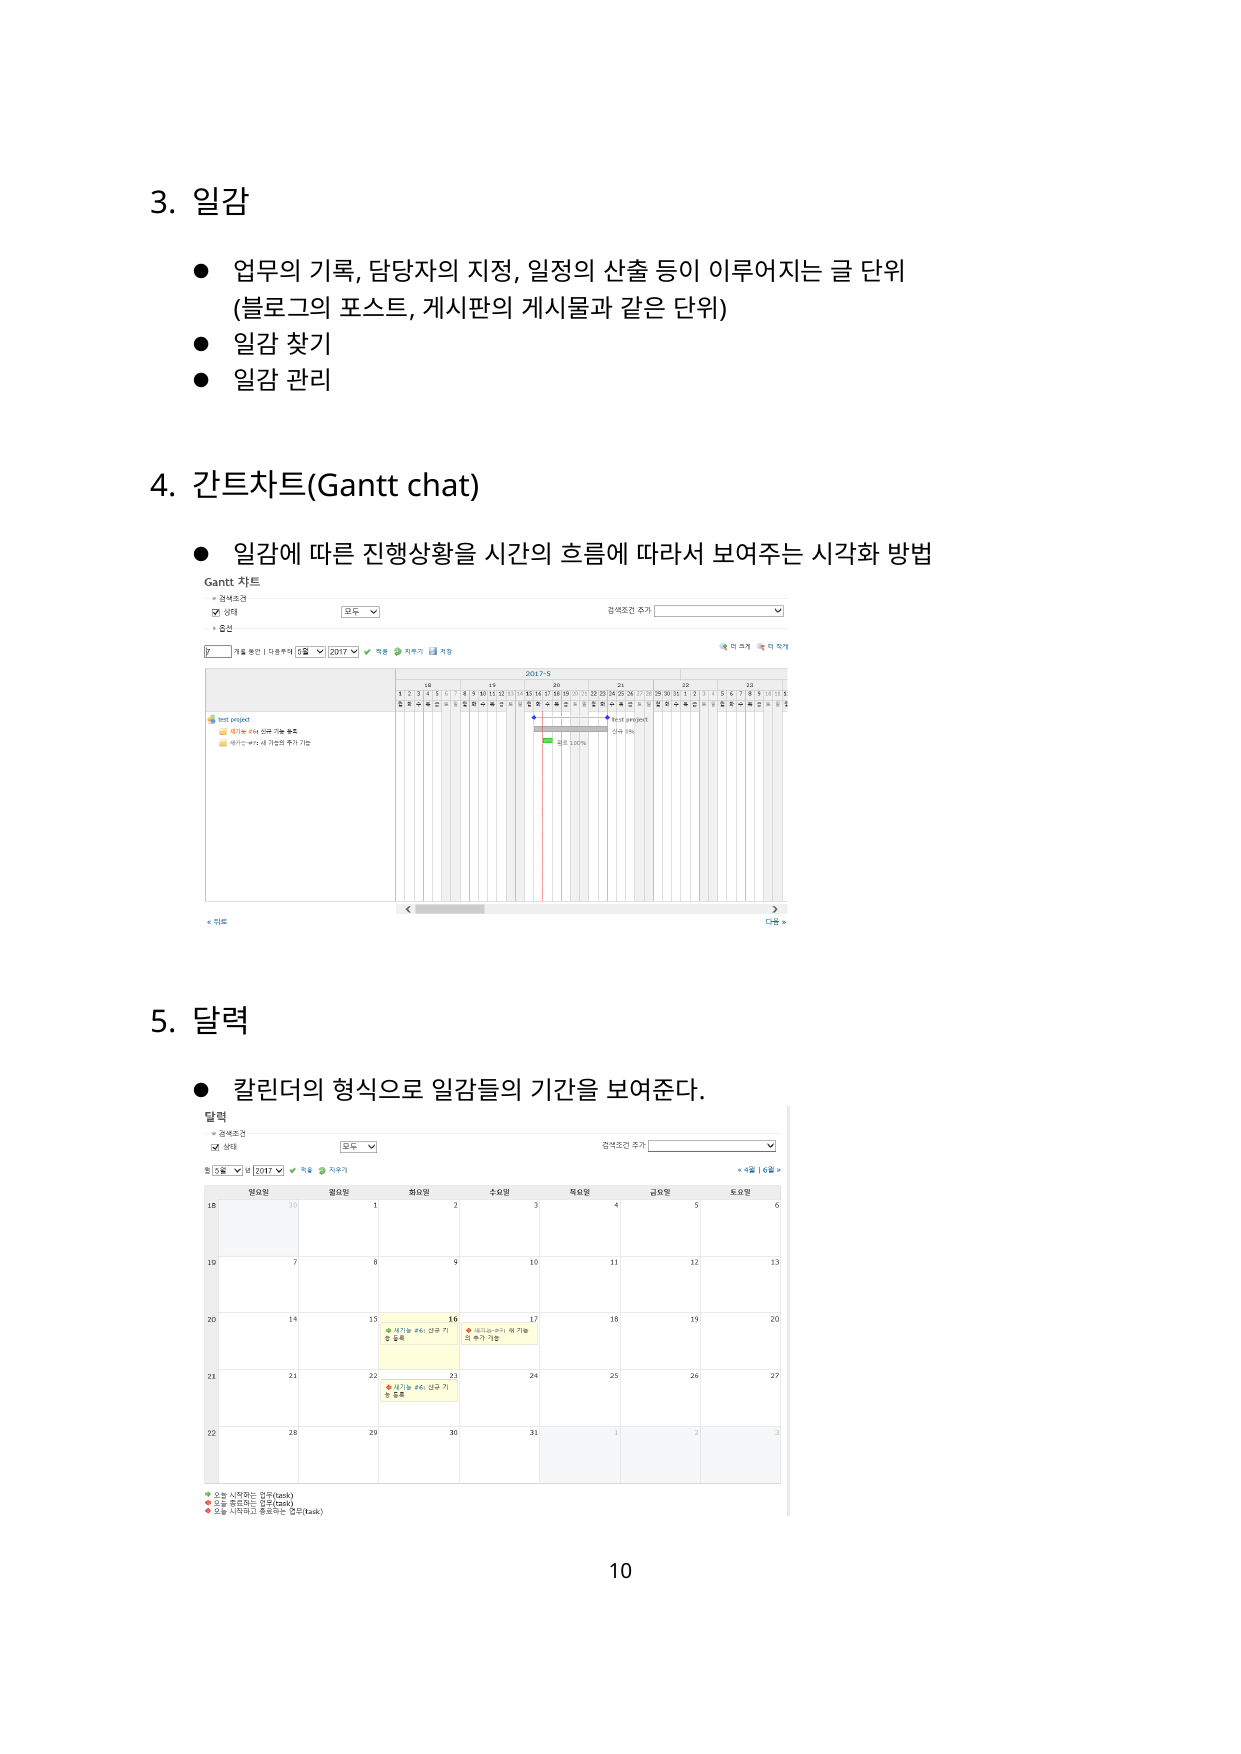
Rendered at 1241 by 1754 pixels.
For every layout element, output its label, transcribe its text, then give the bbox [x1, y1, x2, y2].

subtitle 일감 [150, 177, 1090, 223]
subtitle 간트차트(Gantt chat) [150, 460, 1090, 505]
list 칼린더의 형식으로 일감들의 기간을 보여준다. [192, 1071, 1090, 1107]
list 일감 관리 [192, 361, 1090, 397]
list 일감 찾기 [192, 324, 1090, 361]
picture [200, 1106, 791, 1516]
list (블로그의 포스트, 게시판의 게시물과 같은 단위) [233, 288, 1090, 324]
subtitle 달력 [150, 996, 1090, 1041]
list 업무의 기록, 담당자의 지정, 일정의 산출 등이 이루어지는 글 단위 [192, 252, 1090, 288]
list 일감에 따른 진행상황을 시간의 흐름에 따라서 보여주는 시각화 방법 [192, 534, 1090, 571]
picture [200, 570, 791, 933]
